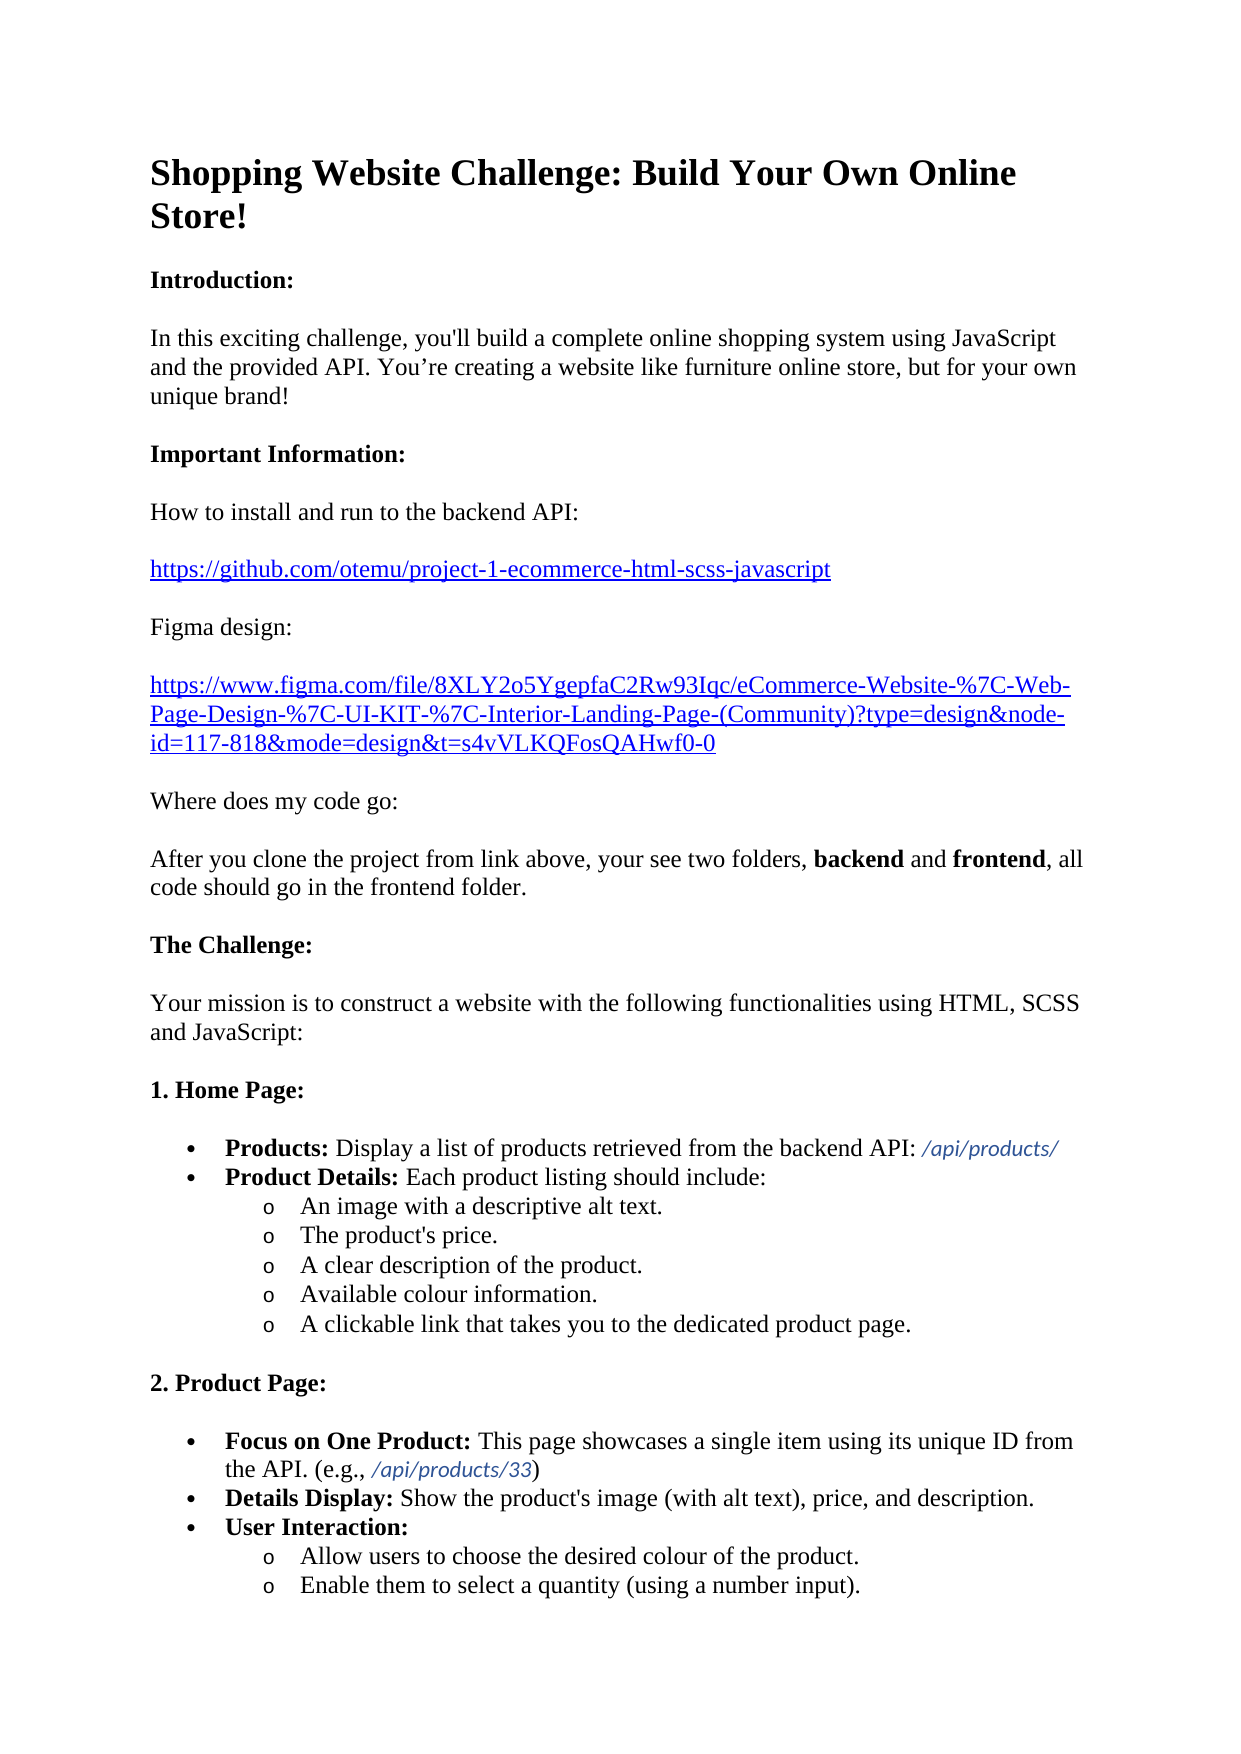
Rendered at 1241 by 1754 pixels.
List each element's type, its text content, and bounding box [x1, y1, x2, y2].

text https://www.figma.com/file/8XLY2o5YgepfaC2Rw93Iqc/eCommerce-Website-%7C-Web-Page-Design-%7C-UI-KIT-%7C-Interior-Landing-Page-(Community)?type=design&node-id=117-818&mode=design&t=s4vVLKQFosQAHwf0-0 [150, 670, 1090, 757]
text How to install and run to the backend API: [150, 497, 1090, 525]
text Shopping Website Challenge: Build Your Own Online Store! [150, 150, 1090, 236]
list An image with a descriptive alt text. [262, 1191, 1090, 1220]
list Products: Display a list of products retrieved from the backend API: /api/products/ [187, 1133, 1090, 1162]
text The Challenge: [150, 930, 1090, 959]
list Details Display: Show the product's image (with alt text), price, and description. [187, 1483, 1090, 1512]
text Important Information: [150, 439, 1090, 467]
list A clickable link that takes you to the dedicated product page. [262, 1309, 1090, 1339]
list Product Details: Each product listing should include: [187, 1162, 1090, 1191]
text 1. Home Page: [150, 1075, 1090, 1104]
text Figma design: [150, 612, 1090, 641]
text 2. Product Page: [150, 1368, 1090, 1397]
list Focus on One Product: This page showcases a single item using its unique ID from the API. (e.g., /api/products/33) [187, 1426, 1090, 1483]
text https://github.com/otemu/project-1-ecommerce-html-scss-javascript [150, 554, 1090, 583]
text After you clone the project from link above, your see two folders, backend and frontend, all code should go in the frontend folder. [150, 844, 1090, 901]
list User Interaction: [187, 1512, 1090, 1541]
text Introduction: [150, 265, 1090, 294]
list Enable them to select a quantity (using a number input). [262, 1571, 1090, 1600]
text Where does my code go: [150, 786, 1090, 814]
list The product's price. [262, 1220, 1090, 1250]
list Allow users to choose the desired colour of the product. [262, 1541, 1090, 1571]
text Your mission is to construct a website with the following functionalities using HTML, SCSS and JavaScript: [150, 988, 1090, 1046]
list A clear description of the product. [262, 1250, 1090, 1279]
text In this exciting challenge, you'll build a complete online shopping system using JavaScript and the provided API. You’re creating a website like furniture online store, but for your own unique brand! [150, 323, 1090, 409]
list Available colour information. [262, 1279, 1090, 1309]
